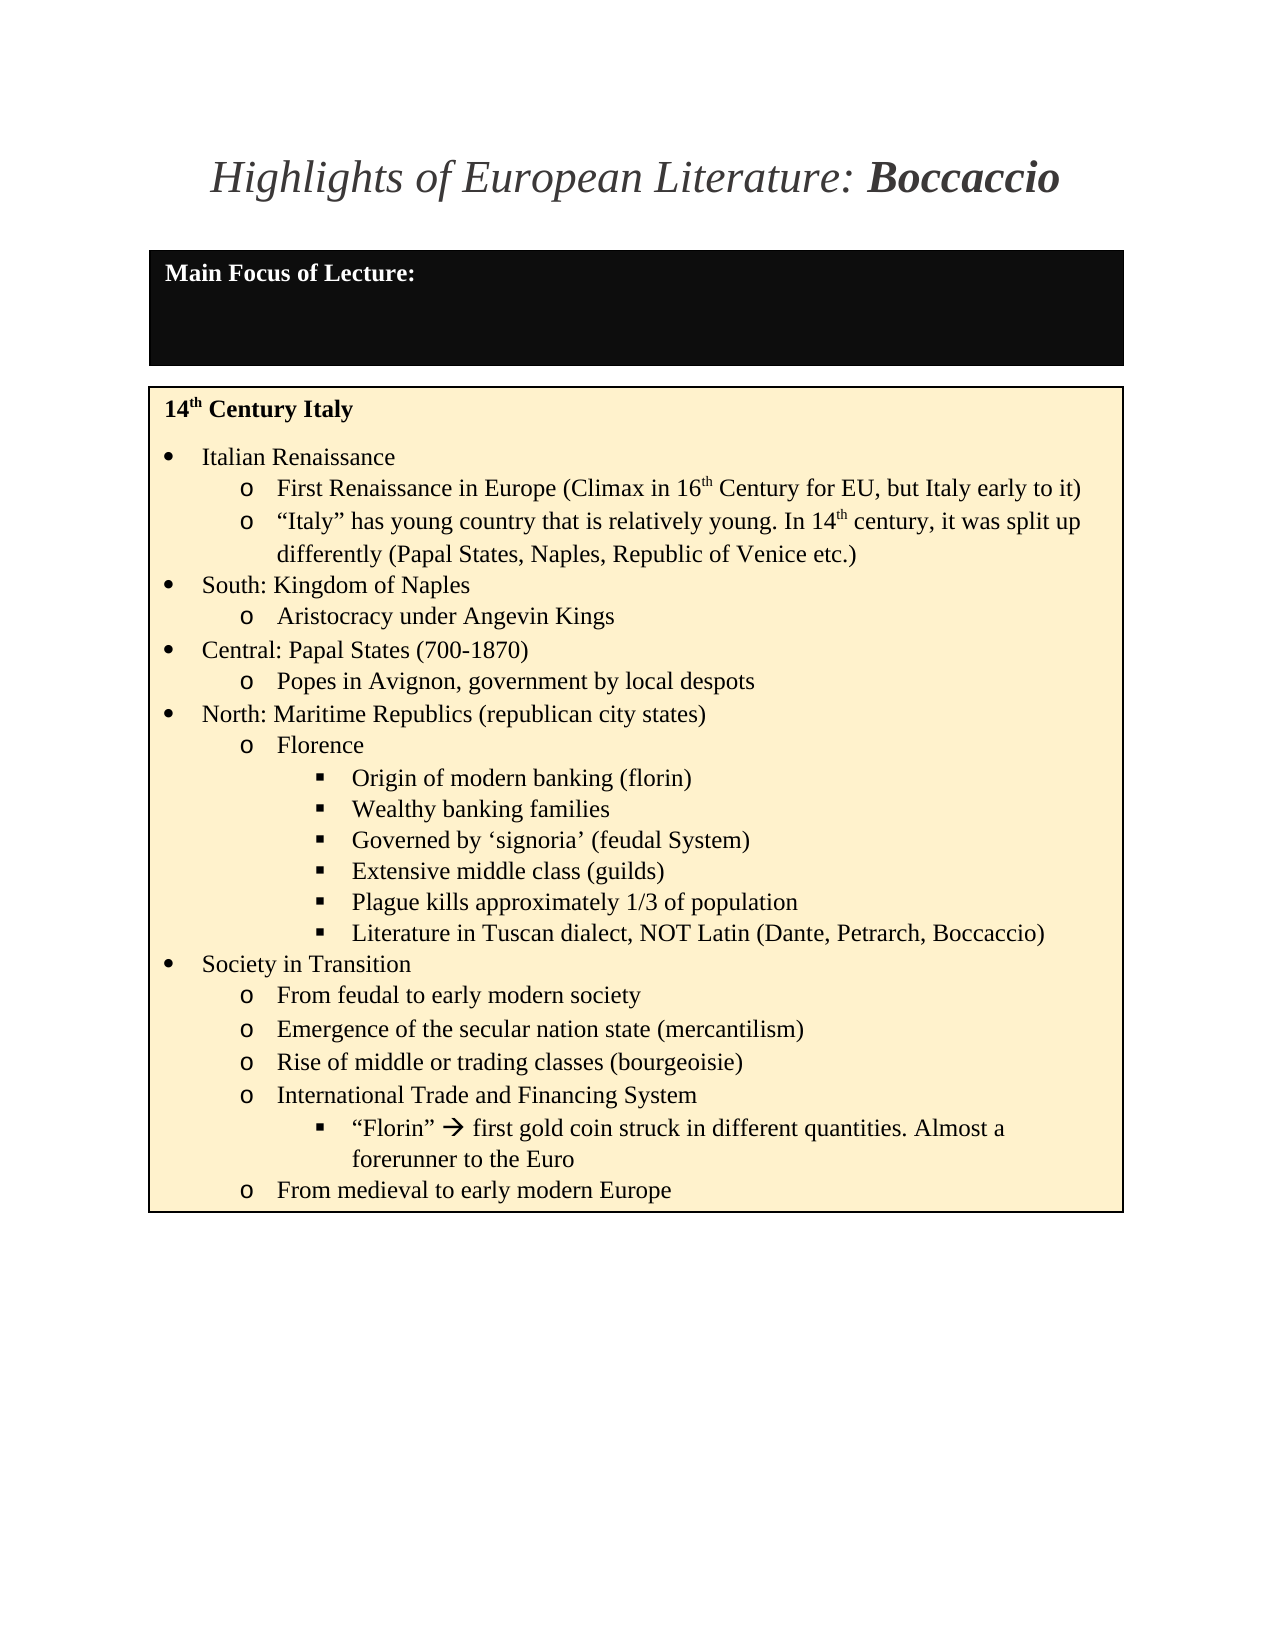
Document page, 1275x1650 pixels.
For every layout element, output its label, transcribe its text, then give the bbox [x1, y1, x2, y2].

text Highlights of European Literature: Boccaccio [150, 150, 1125, 203]
